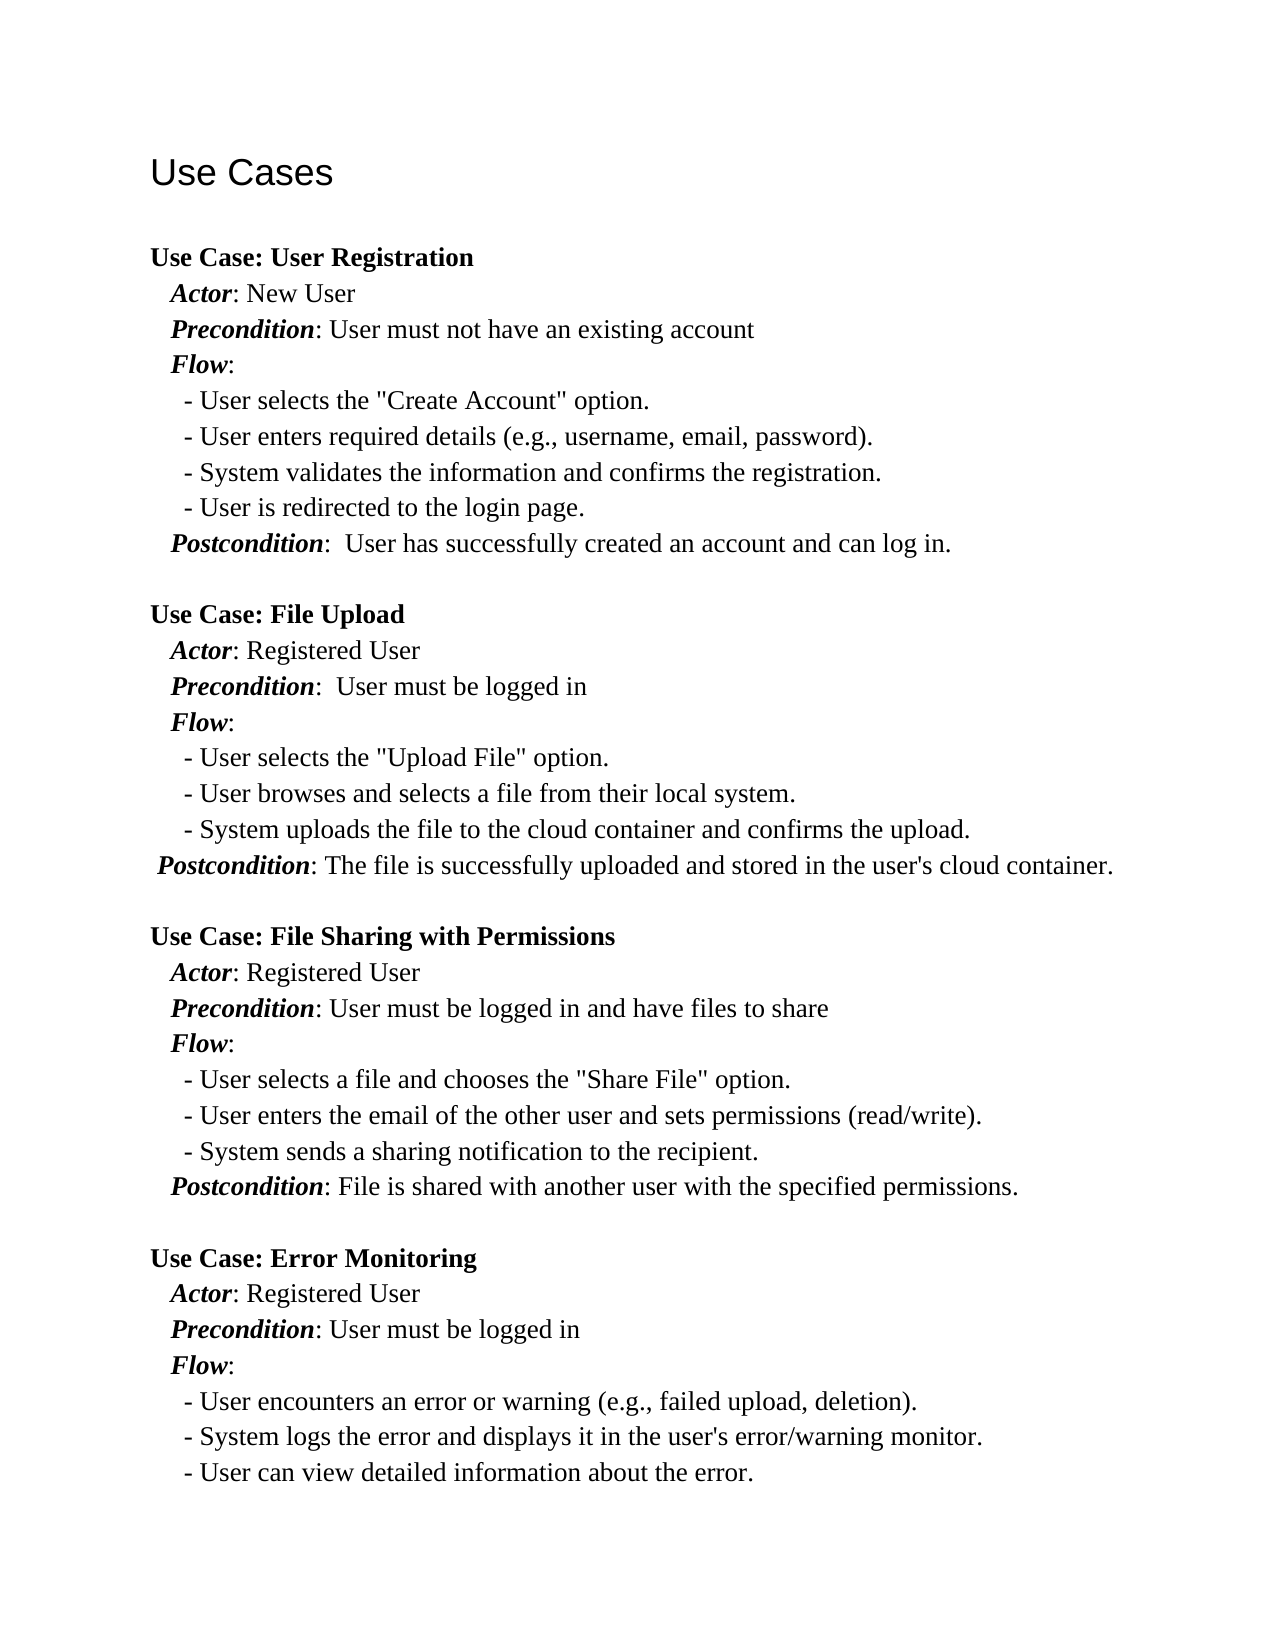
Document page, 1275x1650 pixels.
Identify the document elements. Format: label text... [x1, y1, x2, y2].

text - System logs the error and displays it in the user's error/warning monitor. [150, 1420, 1125, 1452]
text Flow: [150, 348, 1125, 380]
text Postcondition: User has successfully created an account and can log in. [150, 527, 1125, 558]
text - User browses and selects a file from their local system. [150, 777, 1125, 808]
text - System uploads the file to the cloud container and confirms the upload. [150, 813, 1125, 844]
text Postcondition: File is shared with another user with the specified permissions. [150, 1170, 1125, 1201]
text Postcondition: The file is successfully uploaded and stored in the user's cloud container. [150, 849, 1125, 880]
text Use Case: Error Monitoring [150, 1242, 1125, 1273]
text - User selects a file and chooses the "Share File" option. [150, 1063, 1125, 1094]
text - User enters the email of the other user and sets permissions (read/write). [150, 1099, 1125, 1130]
text Flow: [150, 1027, 1125, 1058]
text Precondition: User must be logged in and have files to share [150, 992, 1125, 1023]
text Use Case: File Sharing with Permissions [150, 920, 1125, 951]
text Use Case: File Upload [150, 599, 1125, 630]
text Precondition: User must not have an existing account [150, 313, 1125, 344]
text Actor: New User [150, 277, 1125, 308]
text Flow: [150, 1349, 1125, 1380]
text - User enters required details (e.g., username, email, password). [150, 420, 1125, 451]
text Actor: Registered User [150, 1277, 1125, 1309]
text - User selects the "Upload File" option. [150, 742, 1125, 773]
text Precondition: User must be logged in [150, 670, 1125, 701]
text Precondition: User must be logged in [150, 1313, 1125, 1344]
text - System sends a sharing notification to the recipient. [150, 1134, 1125, 1166]
text - System validates the information and confirms the registration. [150, 456, 1125, 487]
text Use Case: User Registration [150, 241, 1125, 272]
text - User encounters an error or warning (e.g., failed upload, deletion). [150, 1385, 1125, 1416]
text - User can view detailed information about the error. [150, 1456, 1125, 1487]
text - User is redirected to the login page. [150, 491, 1125, 523]
text Actor: Registered User [150, 634, 1125, 666]
text - User selects the "Create Account" option. [150, 384, 1125, 415]
subtitle Use Cases [150, 150, 1125, 193]
text Flow: [150, 706, 1125, 737]
text Actor: Registered User [150, 956, 1125, 987]
